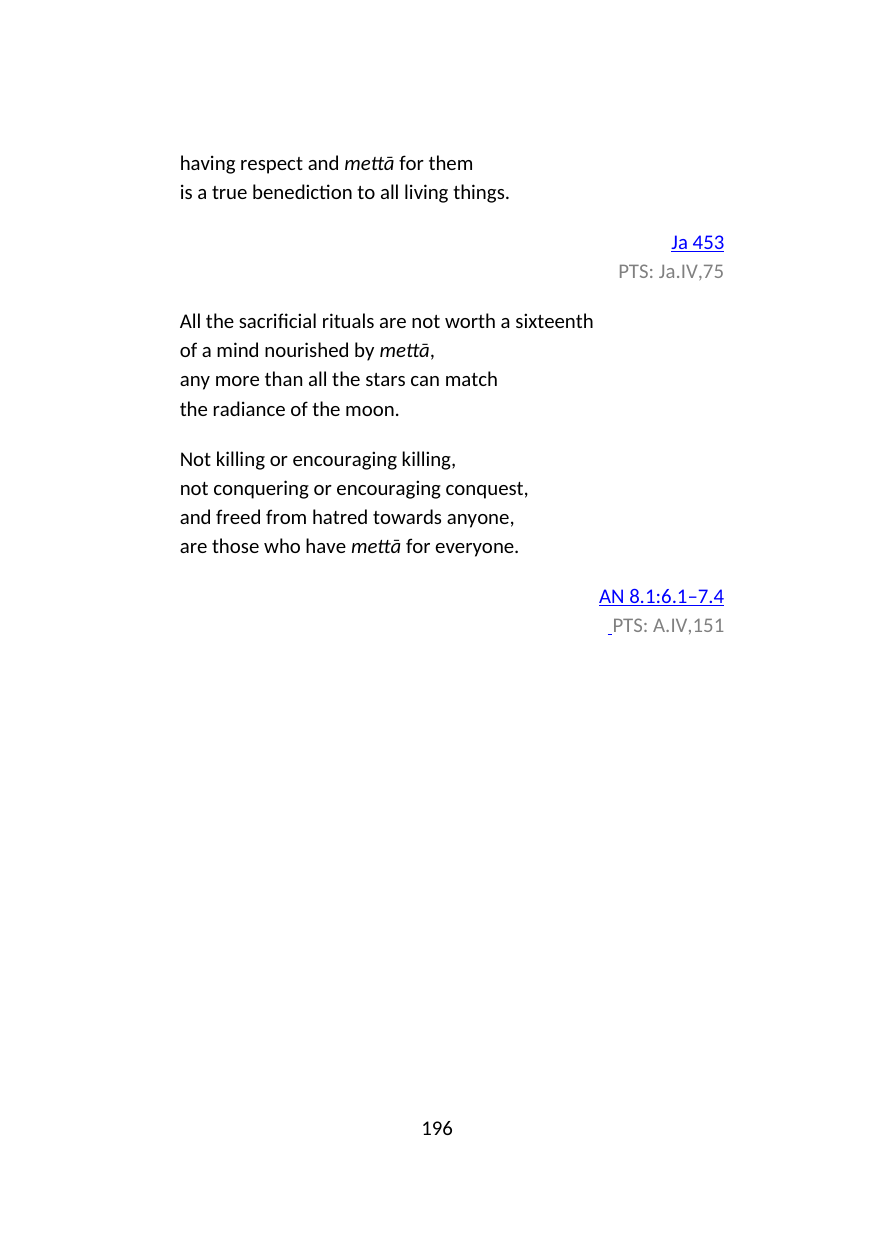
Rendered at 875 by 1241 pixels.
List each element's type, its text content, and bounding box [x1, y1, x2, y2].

text Ja 453 PTS: Ja.IV,75 [150, 229, 724, 284]
text AN 8.1:6.1–7.4 PTS: A.IV,151 [150, 583, 724, 638]
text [179, 150, 724, 204]
text All the sacrificial rituals are not worth a sixteenth of a mind nourished by mettā, any more than all the stars can match the radiance of the moon. [179, 308, 724, 421]
text Not killing or encouraging killing, not conquering or encouraging conquest, and freed from hatred towards anyone, are those who have mettā for everyone. [179, 446, 724, 559]
